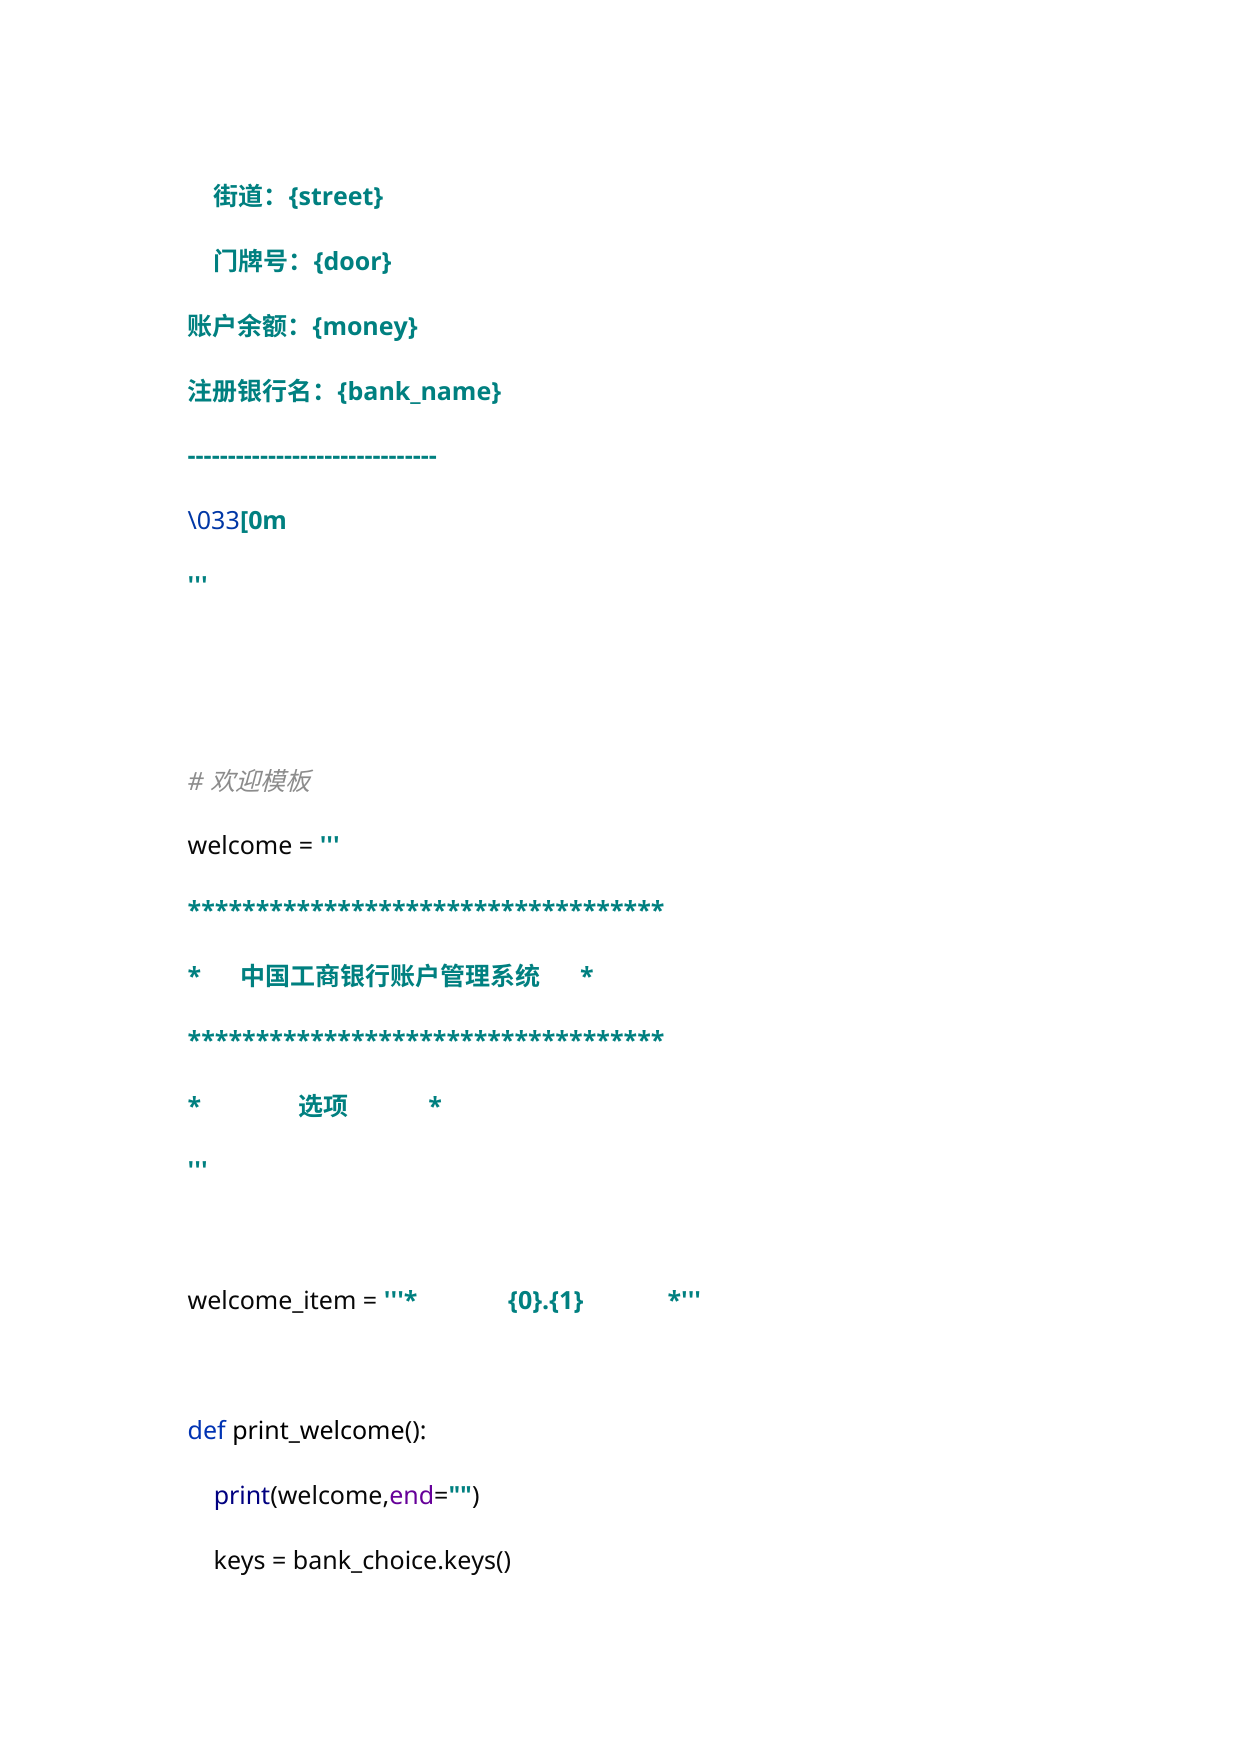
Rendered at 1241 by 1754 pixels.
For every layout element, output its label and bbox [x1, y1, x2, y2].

text [187, 162, 1053, 1592]
